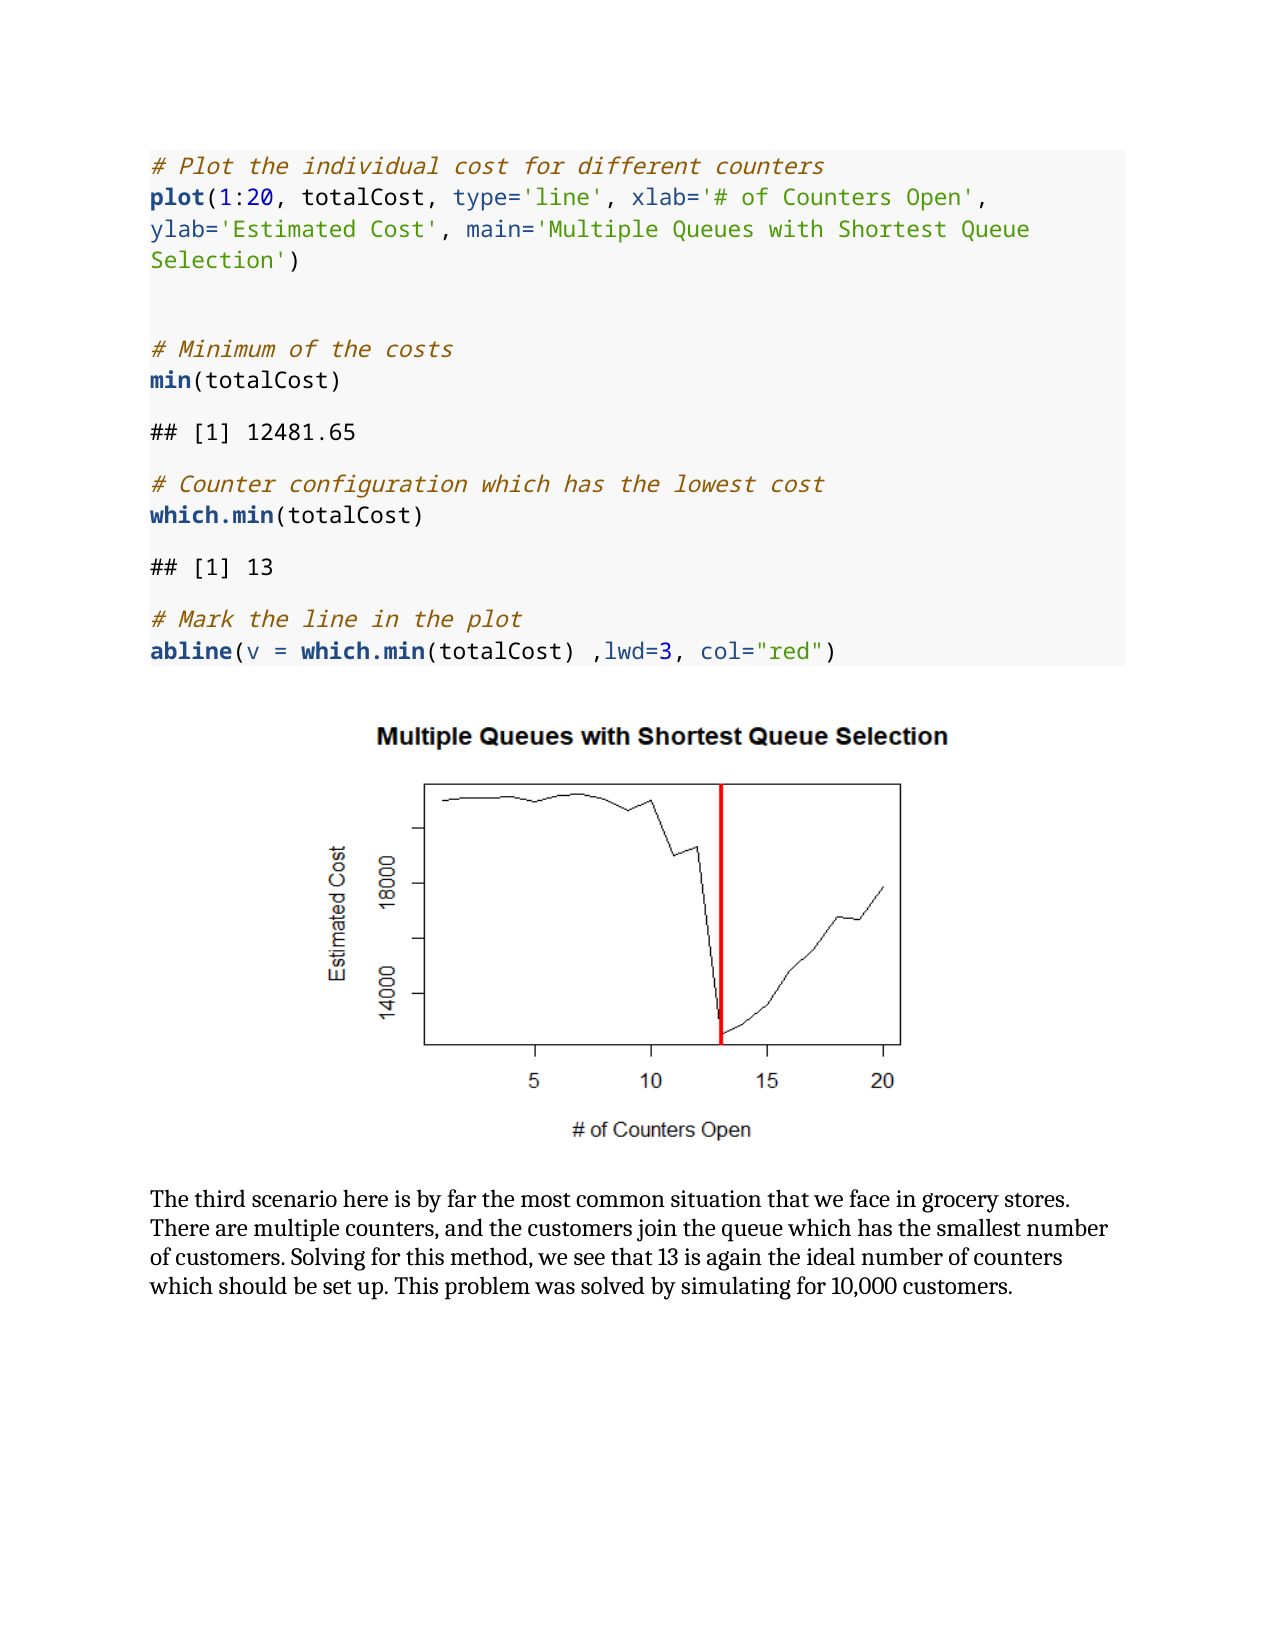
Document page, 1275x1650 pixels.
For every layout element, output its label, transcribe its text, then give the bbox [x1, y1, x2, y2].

text # Mark the line in the plot abline(v = which.min(totalCost) ,lwd=3, col="red") [150, 603, 1125, 666]
picture [321, 686, 954, 1167]
text ## [1] 13 [150, 551, 1125, 582]
text ## [1] 12481.65 [150, 416, 1125, 447]
text The third scenario here is by far the most common situation that we face in grocery stores. There are multiple counters, and the customers join the queue which has the smallest number of customers. Solving for this method, we see that 13 is again the ideal number of counters which should be set up. This problem was solved by simulating for 10,000 customers. [150, 1185, 1125, 1300]
text # Plot the individual cost for different counters plot(1:20, totalCost, type='line', xlab='# of Counters Open', ylab='Estimated Cost', main='Multiple Queues with Shortest Queue Selection') # Minimum of the costs min(totalCost) [150, 150, 1125, 395]
text # Counter configuration which has the lowest cost which.min(totalCost) [425, 468, 1125, 530]
